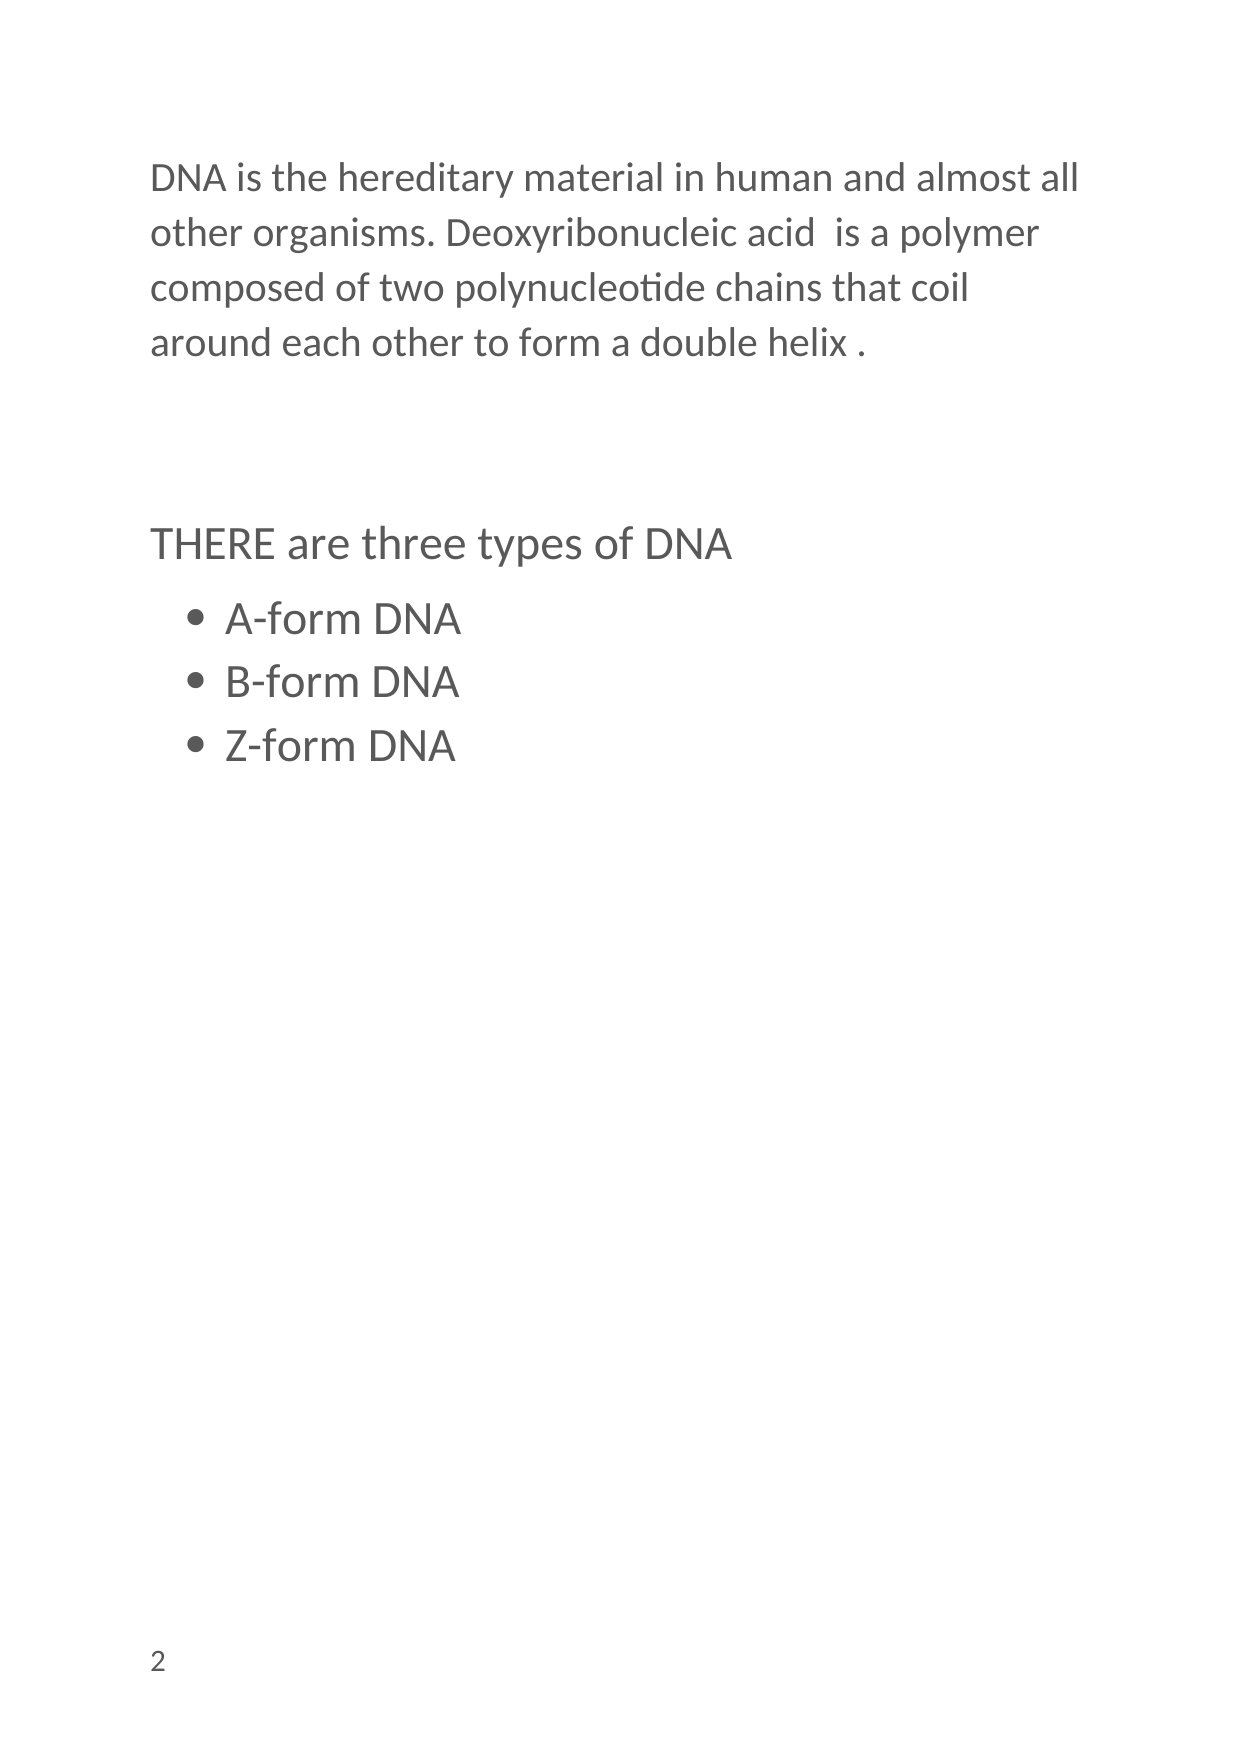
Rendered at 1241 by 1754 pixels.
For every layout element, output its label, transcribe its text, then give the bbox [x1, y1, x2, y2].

list Z-form DNA [187, 714, 1090, 773]
text THERE are three types of DNA [150, 513, 1090, 571]
list B-form DNA [187, 651, 1090, 710]
text DNA is the hereditary material in human and almost all other organisms. Deoxyribonucleic acid is a polymer composed of two polynucleotide chains that coil around each other to form a double helix . [150, 151, 1090, 367]
list A-form DNA [187, 588, 1090, 647]
